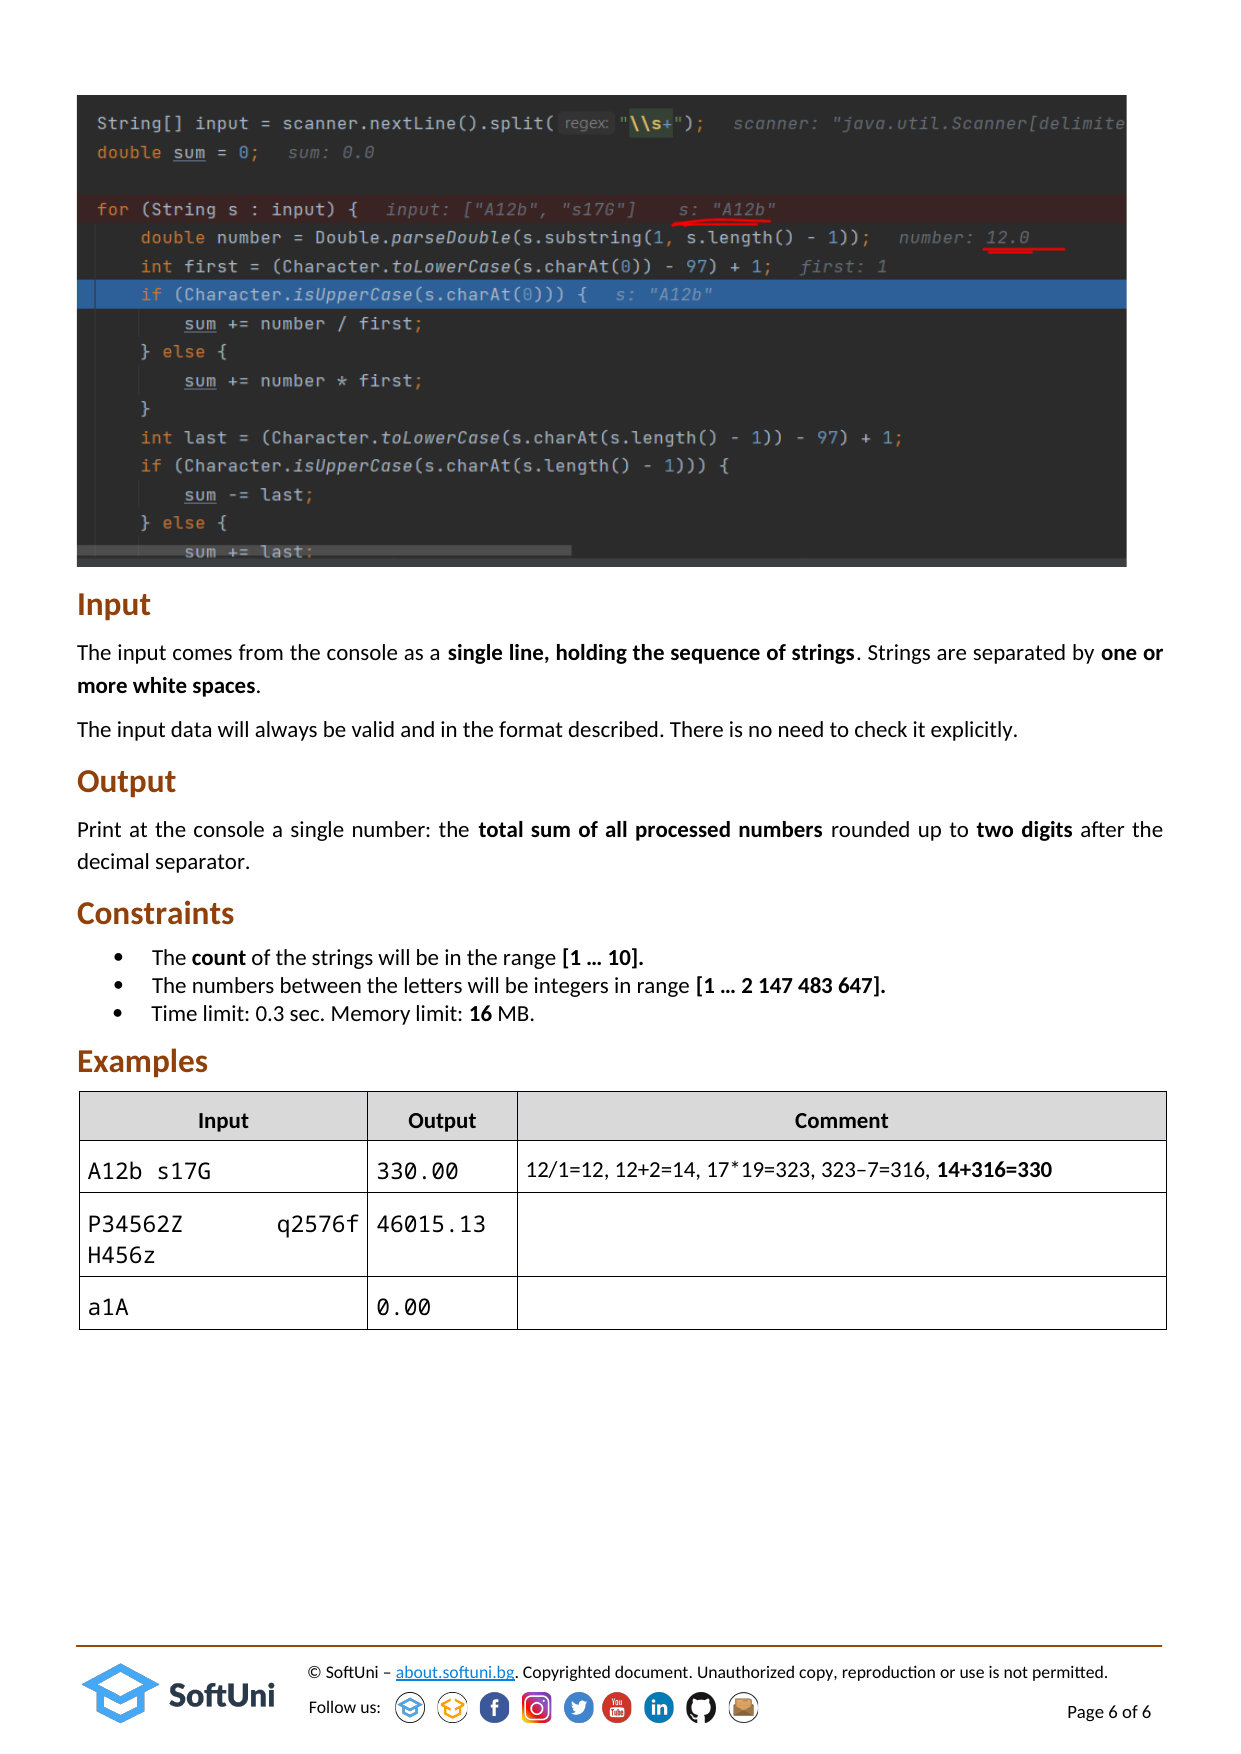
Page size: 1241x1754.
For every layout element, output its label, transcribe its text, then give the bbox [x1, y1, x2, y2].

subtitle Input [77, 583, 1163, 624]
text The input data will always be valid and in the format described. There is no need to check it explicitly. [77, 715, 1163, 743]
subtitle Output [77, 760, 1163, 801]
picture [644, 1714, 653, 1723]
table_header Output [368, 1092, 517, 1140]
subtitle Constraints [77, 892, 1163, 933]
list Time limit: 0.3 sec. Memory limit: 16 MB. [114, 999, 1163, 1027]
text The input comes from the console as a single line, holding the sequence of strings. Strings are separated by one or more white spaces. [77, 638, 1163, 699]
picture [728, 1692, 759, 1723]
table_cell 46015.13 [368, 1193, 517, 1276]
table_cell [518, 1193, 1166, 1276]
table_header Input [80, 1092, 367, 1140]
picture [522, 1692, 552, 1723]
picture [395, 1692, 425, 1723]
picture [665, 1692, 674, 1701]
picture [602, 1692, 632, 1723]
table_cell A12b s17G [80, 1141, 367, 1192]
table_cell 0.00 [368, 1277, 517, 1328]
picture [644, 1692, 653, 1701]
picture [665, 1714, 674, 1723]
table_cell 12/1=12, 12+2=14, 17*19=323, 323–7=316, 14+316=330 [518, 1141, 1166, 1192]
table_cell 330.00 [368, 1141, 517, 1192]
picture [437, 1692, 468, 1723]
table_cell [518, 1277, 1166, 1328]
text Print at the console a single number: the total sum of all processed numbers rounded up to two digits after the decimal separator. [77, 815, 1163, 875]
list The count of the strings will be in the range [1 … 10]. [114, 943, 1163, 971]
picture [75, 1658, 281, 1729]
subtitle Examples [77, 1039, 1163, 1080]
picture [658, 1705, 667, 1714]
picture [686, 1692, 716, 1723]
list The numbers between the letters will be integers in range [1 … 2 147 483 647]. [114, 971, 1163, 999]
picture [479, 1692, 510, 1723]
picture [564, 1692, 594, 1723]
table_header Comment [518, 1092, 1166, 1140]
table_cell P34562Z q2576f H456z [80, 1193, 367, 1276]
table_cell a1A [80, 1277, 367, 1328]
picture [76, 95, 1127, 567]
